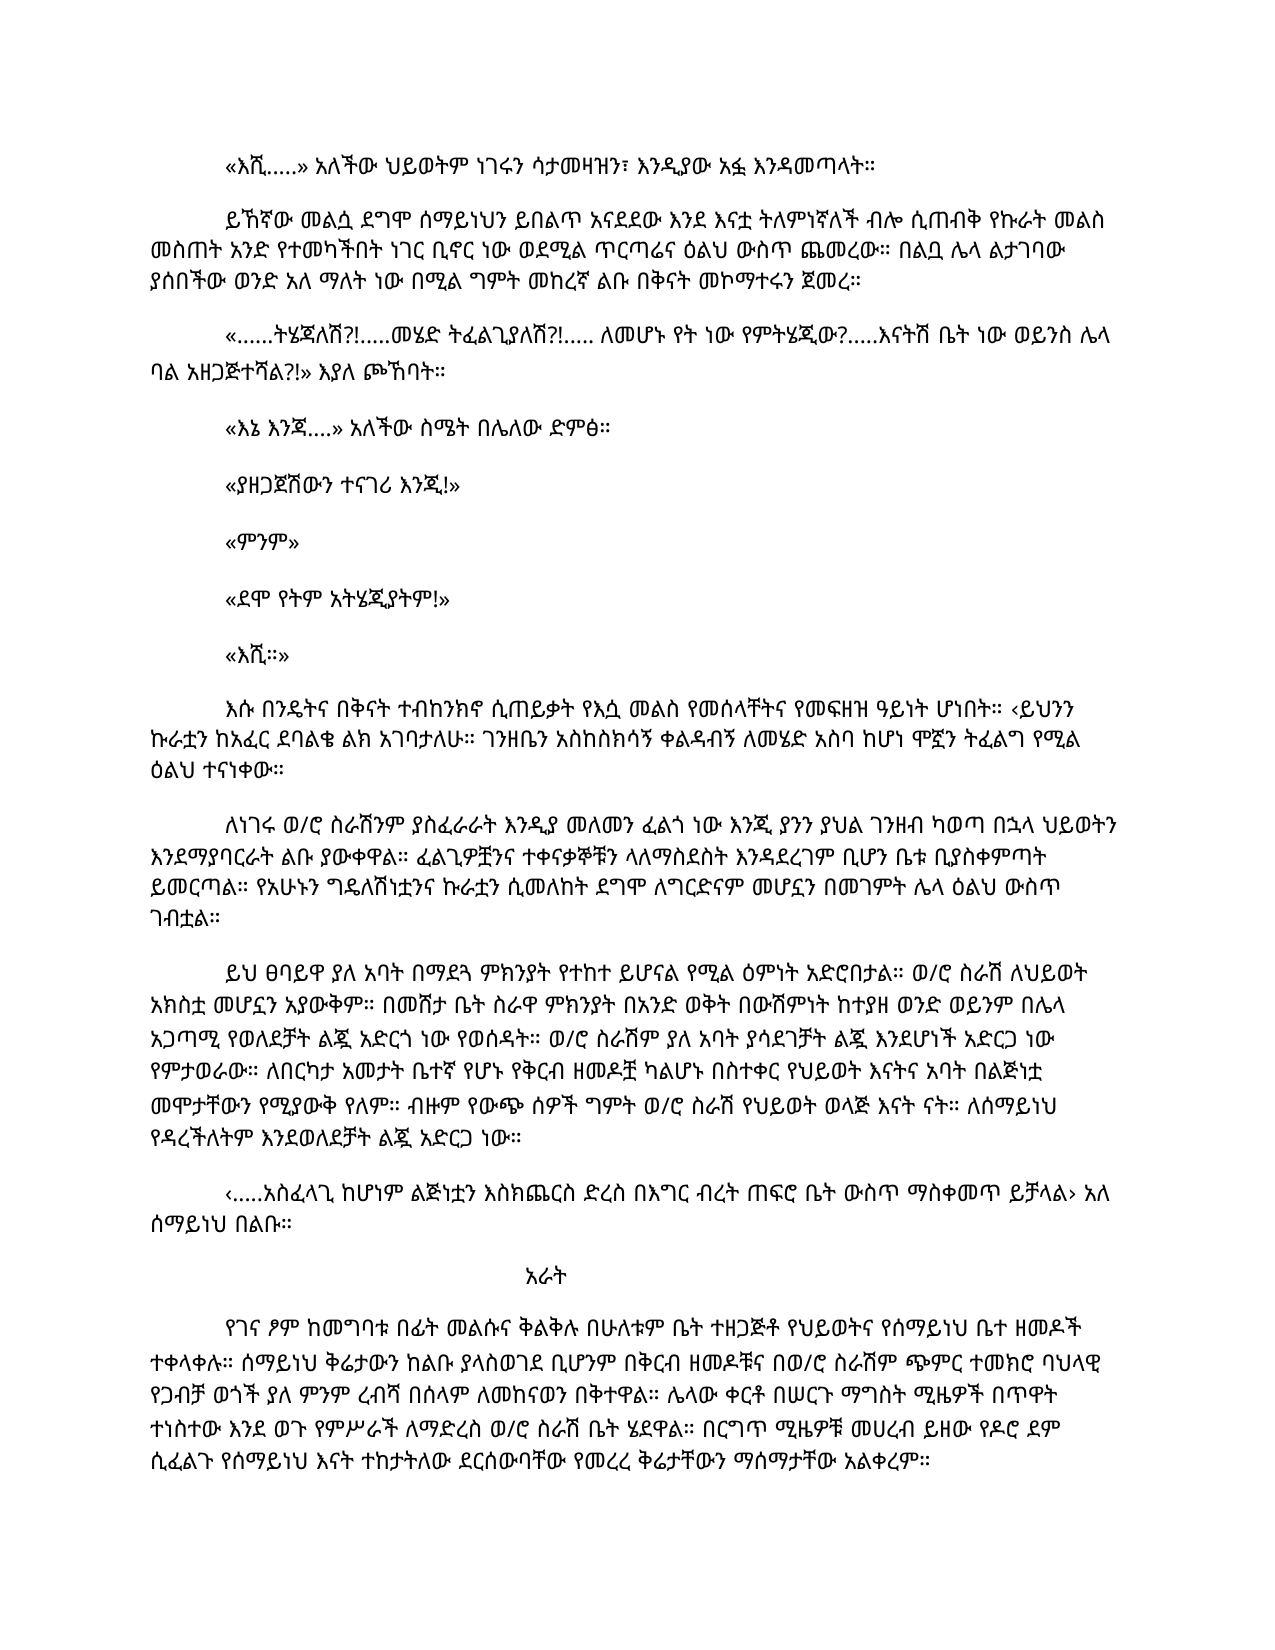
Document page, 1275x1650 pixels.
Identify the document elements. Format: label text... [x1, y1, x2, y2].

text ለነገሩ ወ/ሮ ስራሽንም ያስፈራራት እንዲያ መለመን ፈልጎ ነው እንጂ ያንን ያህል ገንዘብ ካወጣ በኋላ ህይወትን እንደማያባርራት ልቡ ያውቀዋል። ፈልጊዎቿንና ተቀናቃኞቹን ላለማስደስት እንዳደረገም ቢሆን ቤቱ ቢያስቀምጣት ይመርጣል። የአሁኑን ግዴለሽነቷንና ኩራቷን ሲመለከት ደግሞ ለግርድናም መሆኗን በመገምት ሌላ ዕልህ ውስጥ ገብቷል። [150, 809, 1125, 932]
text «እኔ እንጃ....» አለችው ስሜት በሌለው ድምፅ። [150, 412, 1125, 443]
text «እሺ.....» አለችው ህይወትም ነገሩን ሳታመዛዝን፣ እንዲያው አፏ እንዳመጣላት። [150, 150, 1125, 181]
text ይኸኛው መልሷ ደግሞ ሰማይነህን ይበልጥ አናደደው እንደ እናቷ ትለምነኛለች ብሎ ሲጠብቅ የኩራት መልስ መስጠት አንድ የተመካችበት ነገር ቢኖር ነው ወደሚል ጥርጣሬና ዕልህ ውስጥ ጨመረው። በልቧ ሌላ ልታገባው ያሰበችው ወንድ አለ ማለት ነው በሚል ግምት መከረኛ ልቡ በቅናት መኮማተሩን ጀመረ። [150, 207, 1125, 295]
text ‹.....አስፈላጊ ከሆነም ልጅነቷን እስክጨርስ ድረስ በእግር ብረት ጠፍሮ ቤት ውስጥ ማስቀመጥ ይቻላል› አለ ሰማይነህ በልቡ። [150, 1176, 1125, 1238]
text «እሺ።» [150, 639, 1125, 671]
text እሱ በንዴትና በቅናት ተብከንክኖ ሲጠይቃት የእሷ መልስ የመሰላቸትና የመፍዘዝ ዓይነት ሆነበት። ‹ይህንን ኩራቷን ከአፈር ደባልቄ ልክ አገባታለሁ። ገንዘቤን አስከስክሳኝ ቀልዳብኝ ለመሄድ አስባ ከሆነ ሞኟን ትፈልግ የሚል ዕልህ ተናነቀው። [150, 696, 1125, 784]
text «......ትሄጃለሽ?!.....መሄድ ትፈልጊያለሽ?!..... ለመሆኑ የት ነው የምትሄጂው?.....እናትሽ ቤት ነው ወይንስ ሌላ ባል አዘጋጅተሻል?!» እያለ ጮኸባት። [150, 319, 1125, 387]
text «ያዘጋጀሽውን ተናገሪ እንጂ!» [150, 469, 1125, 500]
text «ደሞ የትም አትሄጂያትም!» [150, 582, 1125, 614]
text ይህ ፀባይዋ ያለ አባት በማደጓ ምክንያት የተከተ ይሆናል የሚል ዕምነት አድሮበታል። ወ/ሮ ስራሽ ለህይወት አክስቷ መሆኗን አያውቅም። በመሸታ ቤት ስራዋ ምክንያት በአንድ ወቅት በውሽምነት ከተያዘ ወንድ ወይንም በሌላ አጋጣሚ የወለደቻት ልጇ አድርጎ ነው የወሰዳት። ወ/ሮ ስራሽም ያለ አባት ያሳደገቻት ልጇ እንደሆነች አድርጋ ነው የምታወራው። ለበርካታ አመታት ቤተኛ የሆኑ የቅርብ ዘመዶቿ ካልሆኑ በስተቀር የህይወት እናትና አባት በልጅነቷ መሞታቸውን የሚያውቅ የለም። ብዙም የውጭ ሰዎች ግምት ወ/ሮ ስራሽ የህይወት ወላጅ እናት ናት። ለሰማይነህ የዳረችለትም እንደወለደቻት ልጇ አድርጋ ነው። [150, 957, 1125, 1152]
text የገና ፆም ከመግባቱ በፊት መልሱና ቅልቅሉ በሁለቱም ቤት ተዘጋጅቶ የህይወትና የሰማይነህ ቤተ ዘመዶች ተቀላቀሉ። ሰማይነህ ቅሬታውን ከልቡ ያላስወገደ ቢሆንም በቅርብ ዘመዶቹና በወ/ሮ ስራሽም ጭምር ተመክሮ ባህላዊ የጋብቻ ወጎች ያለ ምንም ረብሻ በሰላም ለመከናወን በቅተዋል። ሌላው ቀርቶ በሠርጉ ማግስት ሚዜዎች በጥዋት ተነስተው እንደ ወጉ የምሥራች ለማድረስ ወ/ሮ ስራሽ ቤት ሄደዋል። በርግጥ ሚዜዎቹ መሀረብ ይዘው የዶሮ ደም ሲፈልጉ የሰማይነህ እናት ተከታትለው ደርሰውባቸው የመረረ ቅሬታቸውን ማሰማታቸው አልቀረም። [150, 1315, 1125, 1475]
text «ምንም» [150, 526, 1125, 557]
text አራት [150, 1263, 1125, 1290]
